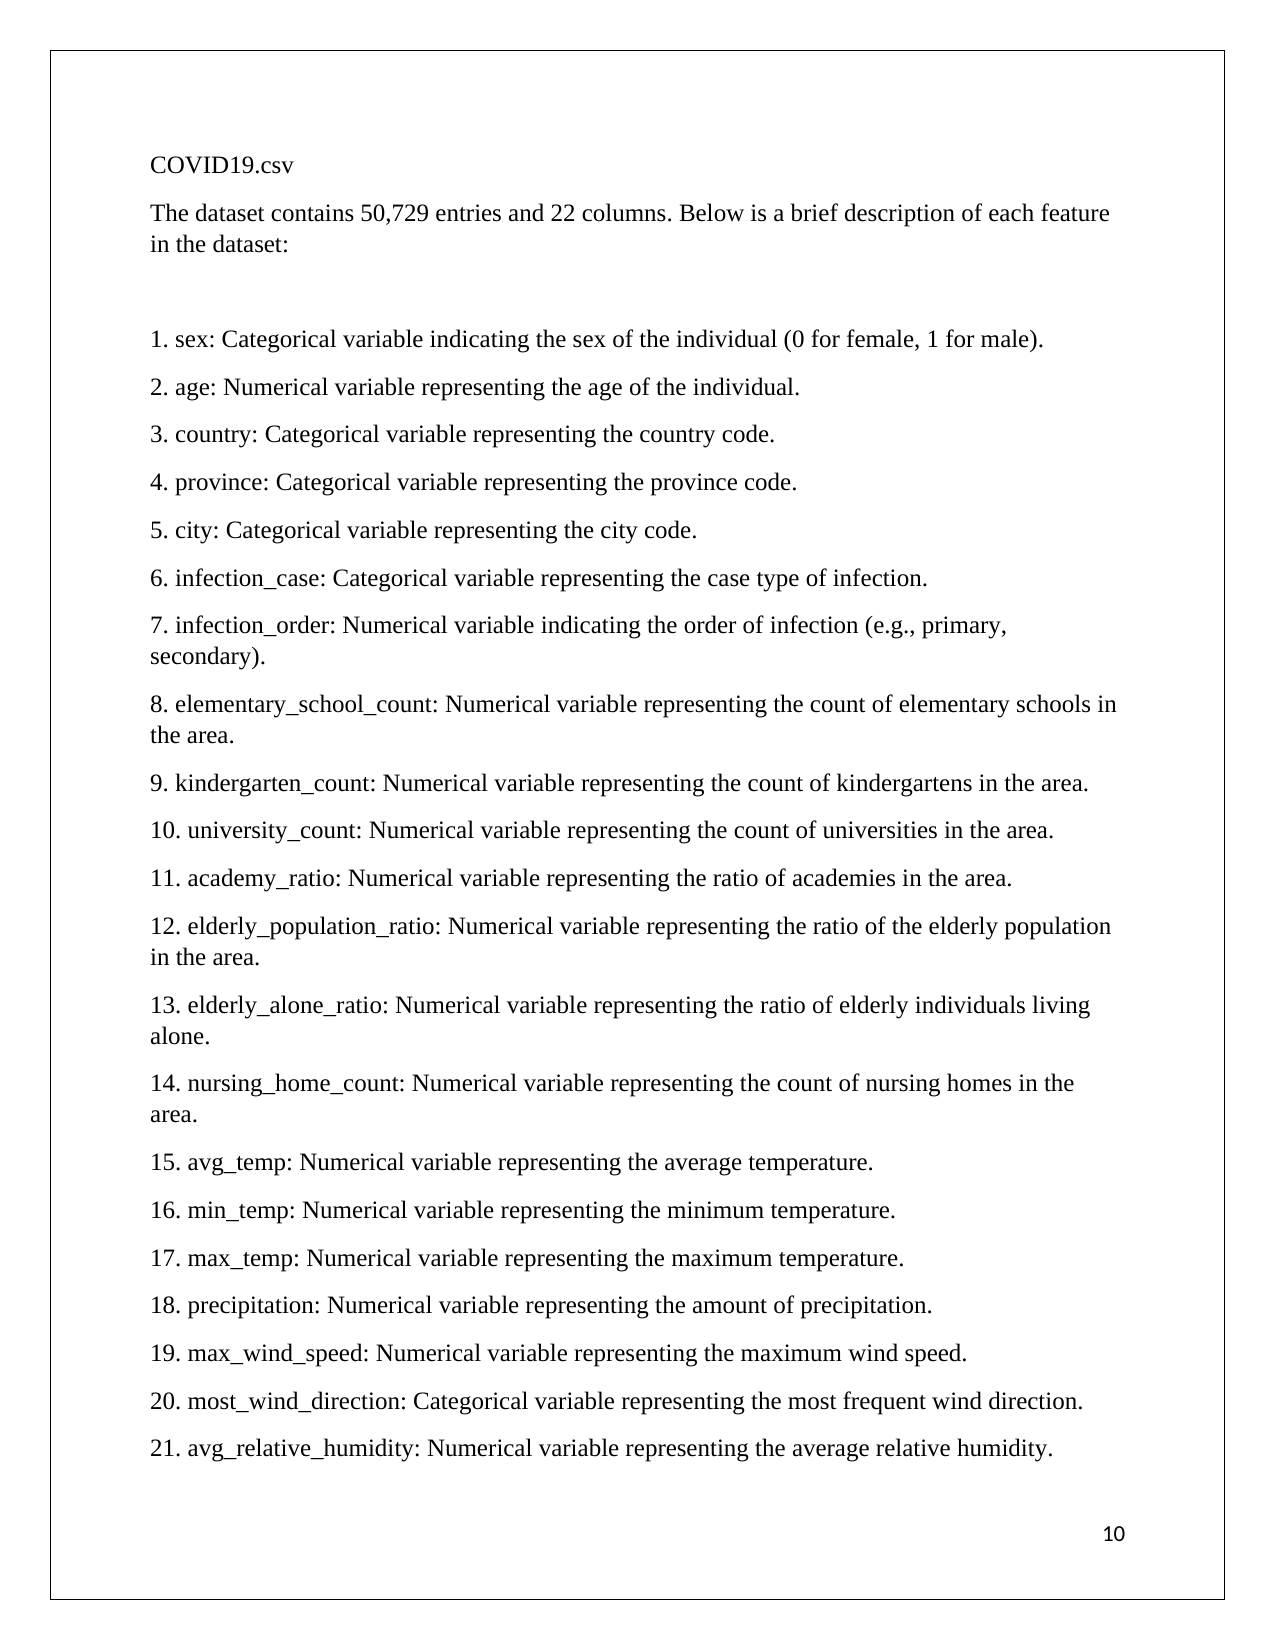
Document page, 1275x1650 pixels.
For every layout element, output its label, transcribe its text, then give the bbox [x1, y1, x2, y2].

text 10. university_count: Numerical variable representing the count of universities in the area. [150, 816, 1125, 844]
text 19. max_wind_speed: Numerical variable representing the maximum wind speed. [150, 1338, 1125, 1367]
text 5. city: Categorical variable representing the city code. [150, 515, 1125, 544]
text 1. sex: Categorical variable indicating the sex of the individual (0 for female, 1 for male). [150, 324, 1125, 353]
text 13. elderly_alone_ratio: Numerical variable representing the ratio of elderly individuals living alone. [150, 990, 1125, 1049]
text 3. country: Categorical variable representing the country code. [150, 419, 1125, 448]
text 7. infection_order: Numerical variable indicating the order of infection (e.g., primary, secondary). [150, 610, 1125, 670]
text 17. max_temp: Numerical variable representing the maximum temperature. [150, 1243, 1125, 1271]
text 15. avg_temp: Numerical variable representing the average temperature. [150, 1147, 1125, 1176]
text 16. min_temp: Numerical variable representing the minimum temperature. [150, 1195, 1125, 1224]
text 2. age: Numerical variable representing the age of the individual. [150, 372, 1125, 401]
text The dataset contains 50,729 entries and 22 columns. Below is a brief description of each feature in the dataset: [150, 198, 1125, 257]
text 4. province: Categorical variable representing the province code. [150, 467, 1125, 496]
text 11. academy_ratio: Numerical variable representing the ratio of academies in the area. [150, 863, 1125, 892]
text 20. most_wind_direction: Categorical variable representing the most frequent wind direction. [150, 1386, 1125, 1414]
text 12. elderly_population_ratio: Numerical variable representing the ratio of the elderly population in the area. [150, 911, 1125, 971]
text 14. nursing_home_count: Numerical variable representing the count of nursing homes in the area. [150, 1068, 1125, 1128]
text 8. elementary_school_count: Numerical variable representing the count of elementary schools in the area. [150, 689, 1125, 749]
text 6. infection_case: Categorical variable representing the case type of infection. [150, 563, 1125, 591]
text COVID19.csv [150, 150, 1125, 179]
text 18. precipitation: Numerical variable representing the amount of precipitation. [150, 1290, 1125, 1319]
text 21. avg_relative_humidity: Numerical variable representing the average relative humidity. [150, 1433, 1125, 1462]
text 9. kindergarten_count: Numerical variable representing the count of kindergartens in the area. [150, 768, 1125, 797]
